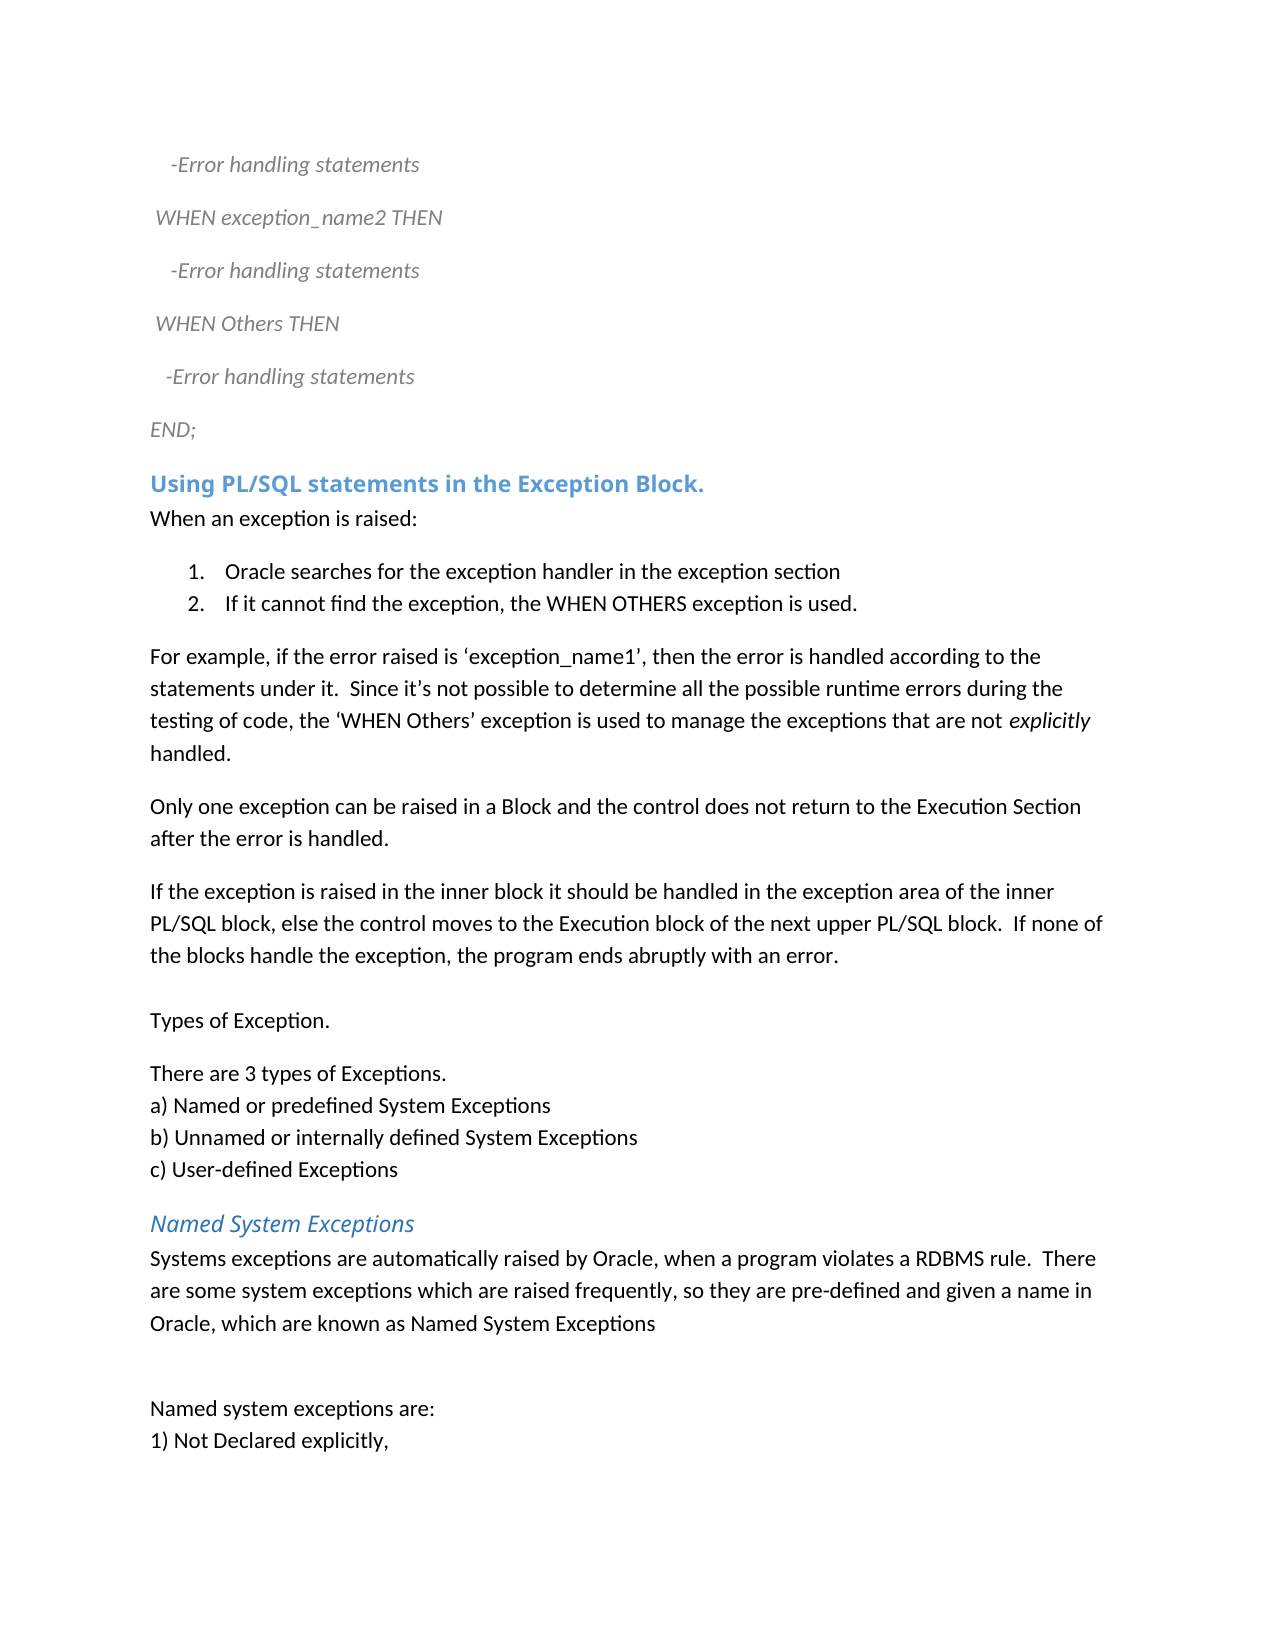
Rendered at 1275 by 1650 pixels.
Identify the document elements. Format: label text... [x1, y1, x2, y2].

text WHEN exception_name2 THEN [150, 203, 1125, 231]
text -Error handling statements [150, 150, 1125, 178]
text WHEN Others THEN [150, 309, 1125, 337]
subtitle Named System Exceptions [150, 1208, 1125, 1240]
text If the exception is raised in the inner block it should be handled in the exception area of the inner PL/SQL block, else the control moves to the Execution block of the next upper PL/SQL block. If none of the blocks handle the exception, the program ends abruptly with an error. Types of Exception. [150, 877, 1125, 1034]
text There are 3 types of Exceptions. a) Named or predefined System Exceptions b) Unnamed or internally defined System Exceptions c) User-defined Exceptions [150, 1059, 1125, 1183]
text -Error handling statements [150, 256, 1125, 284]
text -Error handling statements [150, 362, 1125, 390]
text For example, if the error raised is ‘exception_name1’, then the error is handled according to the statements under it. Since it’s not possible to determine all the possible runtime errors during the testing of code, the ‘WHEN Others’ exception is used to manage the exceptions that are not explicitly handled. [150, 642, 1125, 767]
text Systems exceptions are automatically raised by Oracle, when a program violates a RDBMS rule. There are some system exceptions which are raised frequently, so they are pre-defined and given a name in Oracle, which are known as Named System Exceptions [150, 1244, 1125, 1337]
list Oracle searches for the exception handler in the exception section [187, 557, 1125, 585]
text Only one exception can be raised in a Block and the control does not return to the Execution Section after the error is handled. [150, 792, 1125, 852]
text END; [150, 415, 1125, 443]
subtitle Using PL/SQL statements in the Exception Block. [150, 468, 1125, 499]
text When an exception is raised: [150, 504, 1125, 532]
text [150, 1362, 1125, 1454]
list If it cannot find the exception, the WHEN OTHERS exception is used. [187, 589, 1125, 617]
